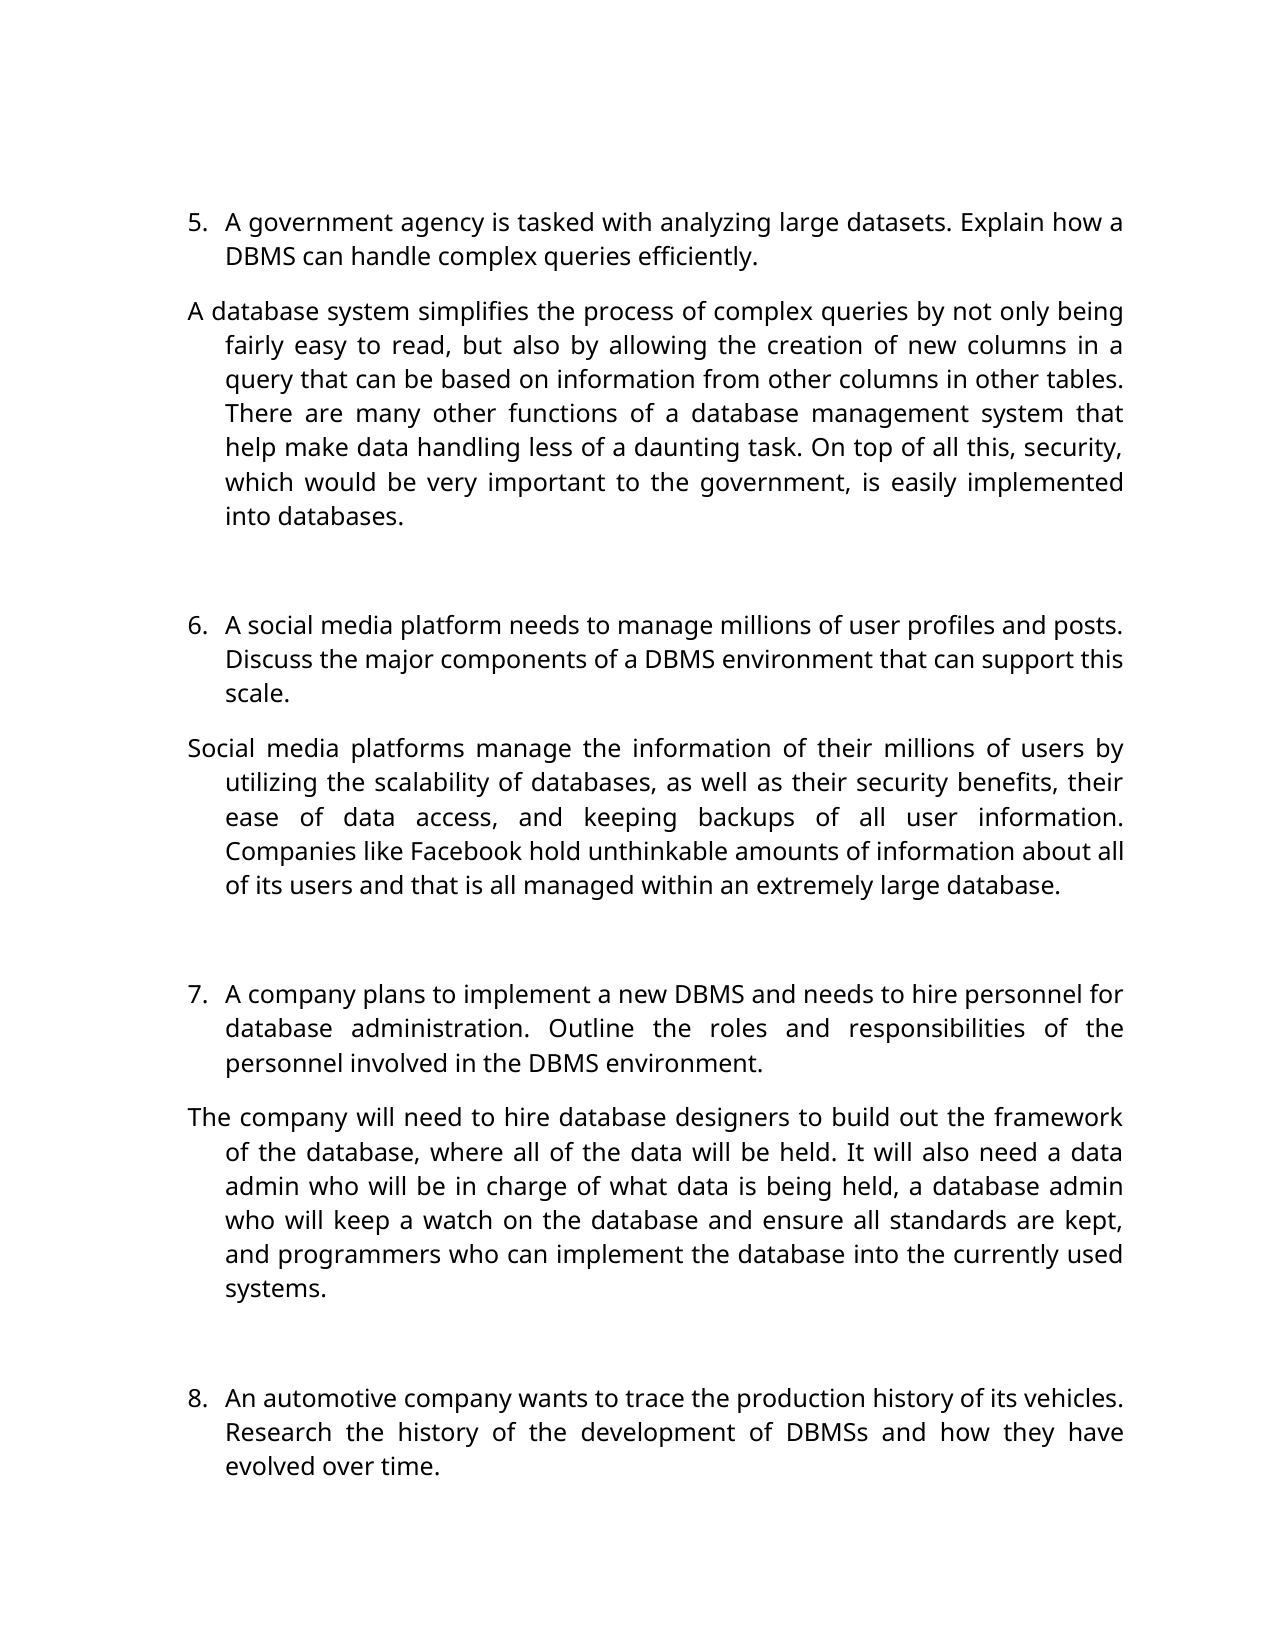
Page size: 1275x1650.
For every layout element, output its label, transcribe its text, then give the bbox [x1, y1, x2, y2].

list A social media platform needs to manage millions of user profiles and posts. Discuss the major components of a DBMS environment that can support this scale. [187, 608, 1125, 710]
list A company plans to implement a new DBMS and needs to hire personnel for database administration. Outline the roles and responsibilities of the personnel involved in the DBMS environment. [187, 977, 1125, 1079]
list A government agency is tasked with analyzing large datasets. Explain how a DBMS can handle complex queries efficiently. [187, 205, 1125, 273]
text Social media platforms manage the information of their millions of users by utilizing the scalability of databases, as well as their security benefits, their ease of data access, and keeping backups of all user information. Companies like Facebook hold unthinkable amounts of information about all of its users and that is all managed within an extremely large database. [187, 731, 1125, 901]
list An automotive company wants to trace the production history of its vehicles. Research the history of the development of DBMSs and how they have evolved over time. [187, 1380, 1125, 1482]
text The company will need to hire database designers to build out the framework of the database, where all of the data will be held. It will also need a data admin who will be in charge of what data is being held, a database admin who will keep a watch on the database and ensure all standards are kept, and programmers who can implement the database into the currently used systems. [187, 1100, 1125, 1304]
text A database system simplifies the process of complex queries by not only being fairly easy to read, but also by allowing the creation of new columns in a query that can be based on information from other columns in other tables. There are many other functions of a database management system that help make data handling less of a daunting task. On top of all this, security, which would be very important to the government, is easily implemented into databases. [187, 294, 1125, 532]
